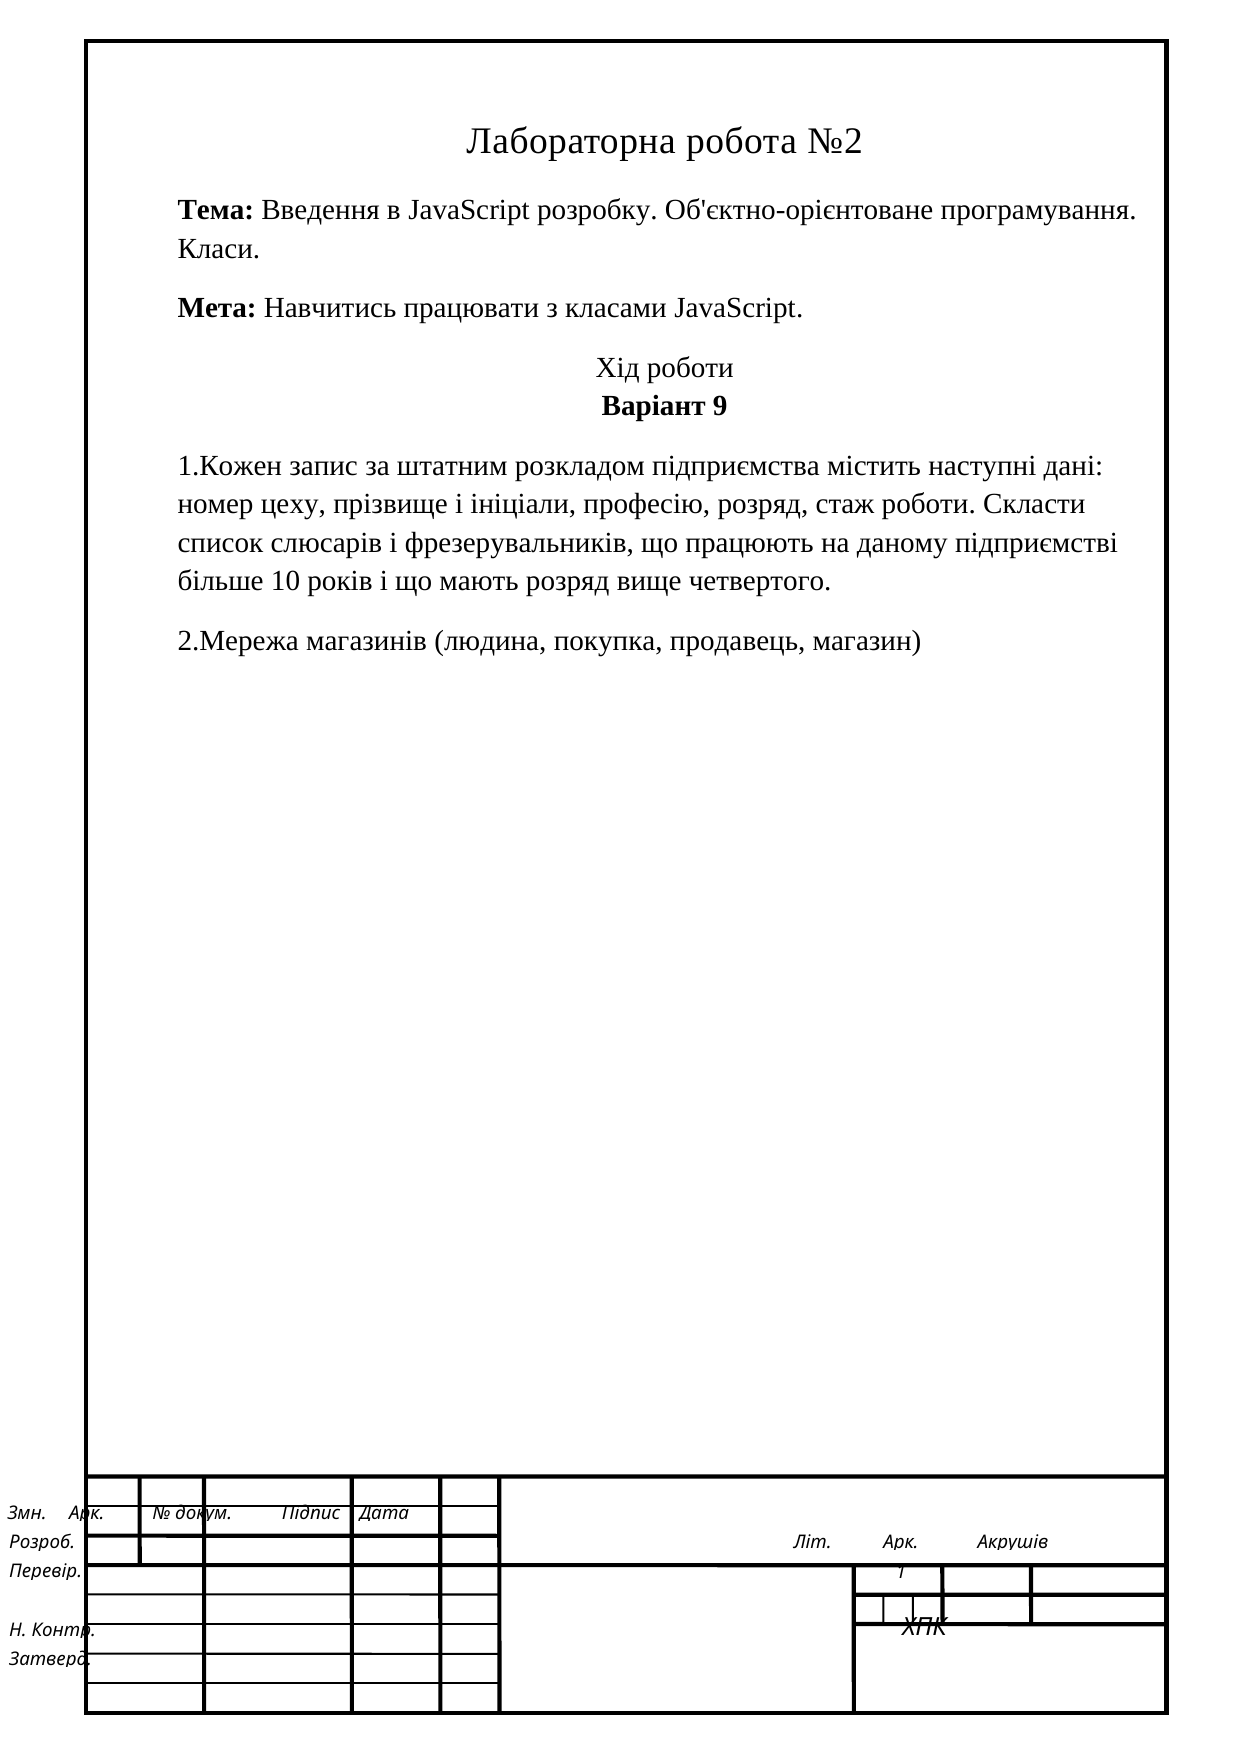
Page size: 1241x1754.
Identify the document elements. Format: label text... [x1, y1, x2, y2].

text 1.Кожен запис за штатним розкладом підприємства містить наступні дані: номер цеху, прізвище і ініціали, професію, розряд, стаж роботи. Скласти список слюсарів і фрезерувальників, що працюють на даному підприємстві більше 10 років і що мають розряд вище четвертого. [177, 448, 1152, 597]
text 2.Мережа магазинів (людина, покупка, продавець, магазин) [177, 623, 1152, 656]
text Варіант 9 [177, 388, 1152, 422]
text Мета: Навчитись працювати з класами JavaScript. [177, 290, 1152, 324]
text Хід роботи [177, 350, 1152, 383]
title Лабораторна робота №2 [177, 118, 1152, 161]
text Тема: Введення в JavaScript розробку. Об'єктно-орієнтоване програмування. Класи. [177, 192, 1152, 264]
